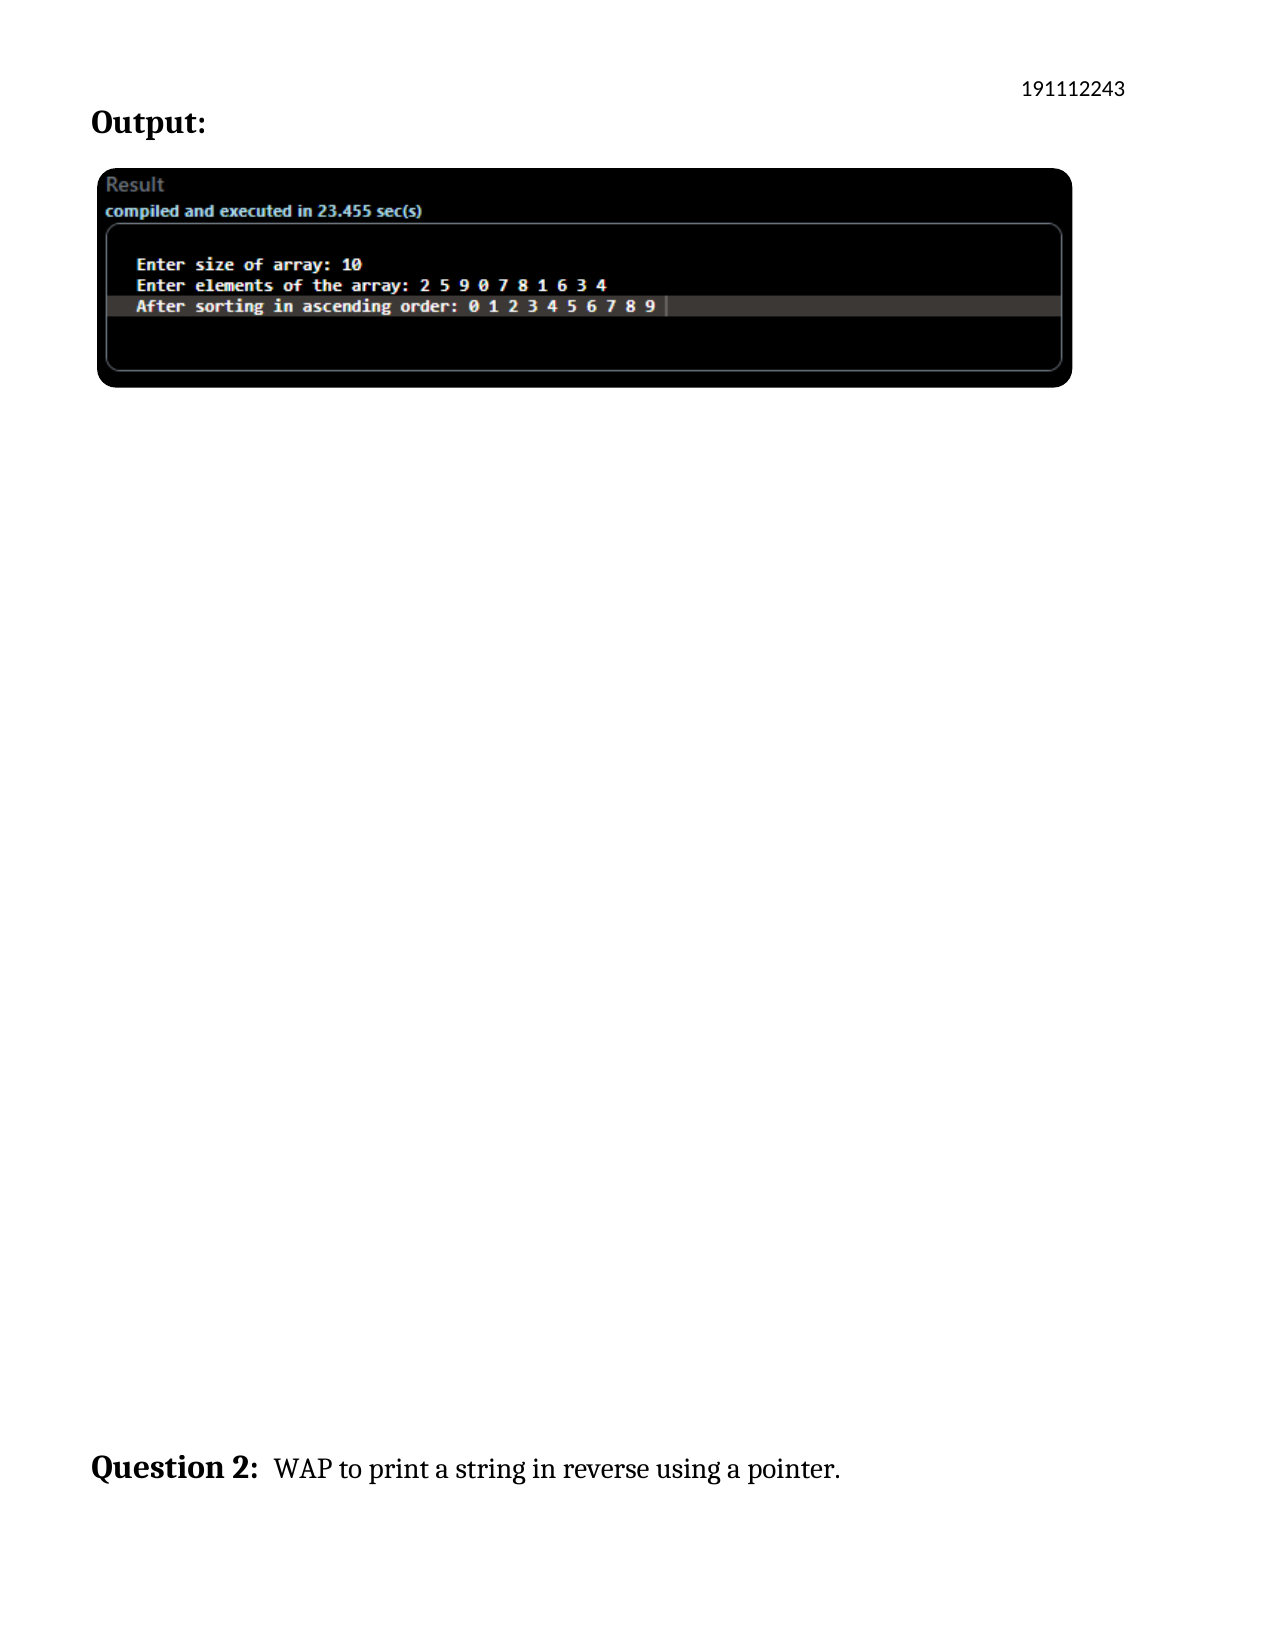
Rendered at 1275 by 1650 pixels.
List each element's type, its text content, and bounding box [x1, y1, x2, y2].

text Output: [91, 103, 1184, 142]
picture [97, 168, 1073, 388]
text Question 2: WAP to print a string in reverse using a pointer. [91, 1448, 1184, 1486]
